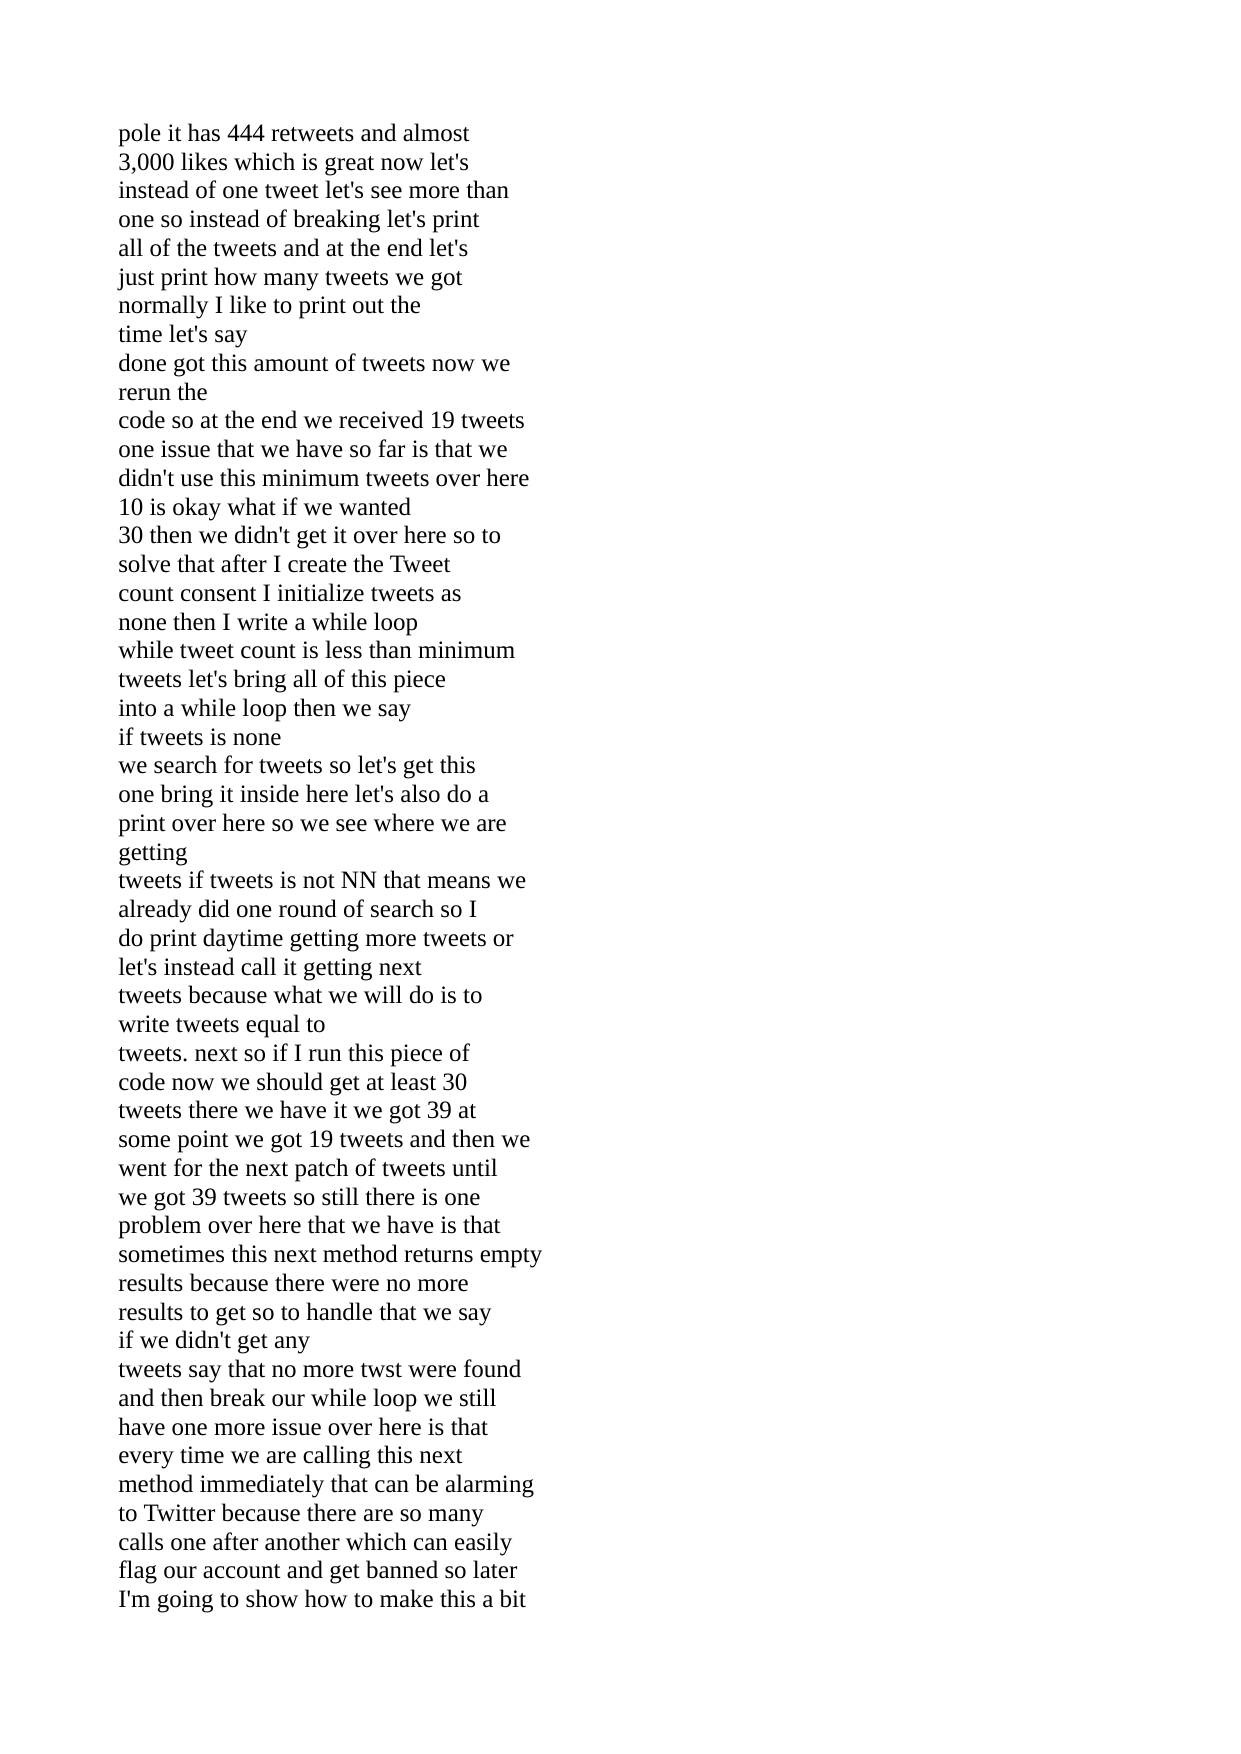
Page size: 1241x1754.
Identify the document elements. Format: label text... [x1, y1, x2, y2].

text into a while loop then we say [118, 693, 1122, 722]
text code so at the end we received 19 tweets [118, 406, 1122, 434]
text tweets because what we will do is to [118, 981, 1122, 1009]
text went for the next patch of tweets until [118, 1153, 1122, 1182]
text instead of one tweet let's see more than [118, 176, 1122, 204]
text done got this amount of tweets now we [118, 348, 1122, 377]
text rerun the [118, 377, 1122, 406]
text print over here so we see where we are [118, 808, 1122, 837]
text results to get so to handle that we say [118, 1297, 1122, 1326]
text tweets let's bring all of this piece [118, 664, 1122, 693]
text I'm going to show how to make this a bit [118, 1584, 1122, 1613]
text 10 is okay what if we wanted [118, 492, 1122, 521]
text let's instead call it getting next [118, 952, 1122, 981]
text flag our account and get banned so later [118, 1556, 1122, 1584]
text tweets there we have it we got 39 at [118, 1096, 1122, 1124]
text none then I write a while loop [118, 607, 1122, 636]
text write tweets equal to [118, 1009, 1122, 1038]
text every time we are calling this next [118, 1441, 1122, 1469]
text we search for tweets so let's get this [118, 751, 1122, 779]
text while tweet count is less than minimum [118, 636, 1122, 664]
text solve that after I create the Tweet [118, 549, 1122, 578]
text didn't use this minimum tweets over here [118, 463, 1122, 492]
text if we didn't get any [118, 1326, 1122, 1354]
text to Twitter because there are so many [118, 1498, 1122, 1527]
text problem over here that we have is that [118, 1211, 1122, 1239]
text count consent I initialize tweets as [118, 578, 1122, 607]
text have one more issue over here is that [118, 1412, 1122, 1441]
text we got 39 tweets so still there is one [118, 1182, 1122, 1211]
text do print daytime getting more tweets or [118, 923, 1122, 952]
text one so instead of breaking let's print [118, 204, 1122, 233]
text sometimes this next method returns empty [118, 1239, 1122, 1268]
text and then break our while loop we still [118, 1383, 1122, 1412]
text just print how many tweets we got [118, 262, 1122, 291]
text tweets say that no more twst were found [118, 1354, 1122, 1383]
text code now we should get at least 30 [118, 1067, 1122, 1096]
text getting [118, 837, 1122, 866]
text one issue that we have so far is that we [118, 434, 1122, 463]
text method immediately that can be alarming [118, 1469, 1122, 1498]
text 30 then we didn't get it over here so to [118, 521, 1122, 549]
text 3,000 likes which is great now let's [118, 147, 1122, 176]
text one bring it inside here let's also do a [118, 779, 1122, 808]
text pole it has 444 retweets and almost [118, 118, 1122, 147]
text if tweets is none [118, 722, 1122, 751]
text tweets. next so if I run this piece of [118, 1038, 1122, 1067]
text results because there were no more [118, 1268, 1122, 1297]
text calls one after another which can easily [118, 1527, 1122, 1556]
text time let's say [118, 319, 1122, 348]
text normally I like to print out the [118, 291, 1122, 319]
text already did one round of search so I [118, 894, 1122, 923]
text tweets if tweets is not NN that means we [118, 866, 1122, 894]
text some point we got 19 tweets and then we [118, 1124, 1122, 1153]
text all of the tweets and at the end let's [118, 233, 1122, 262]
